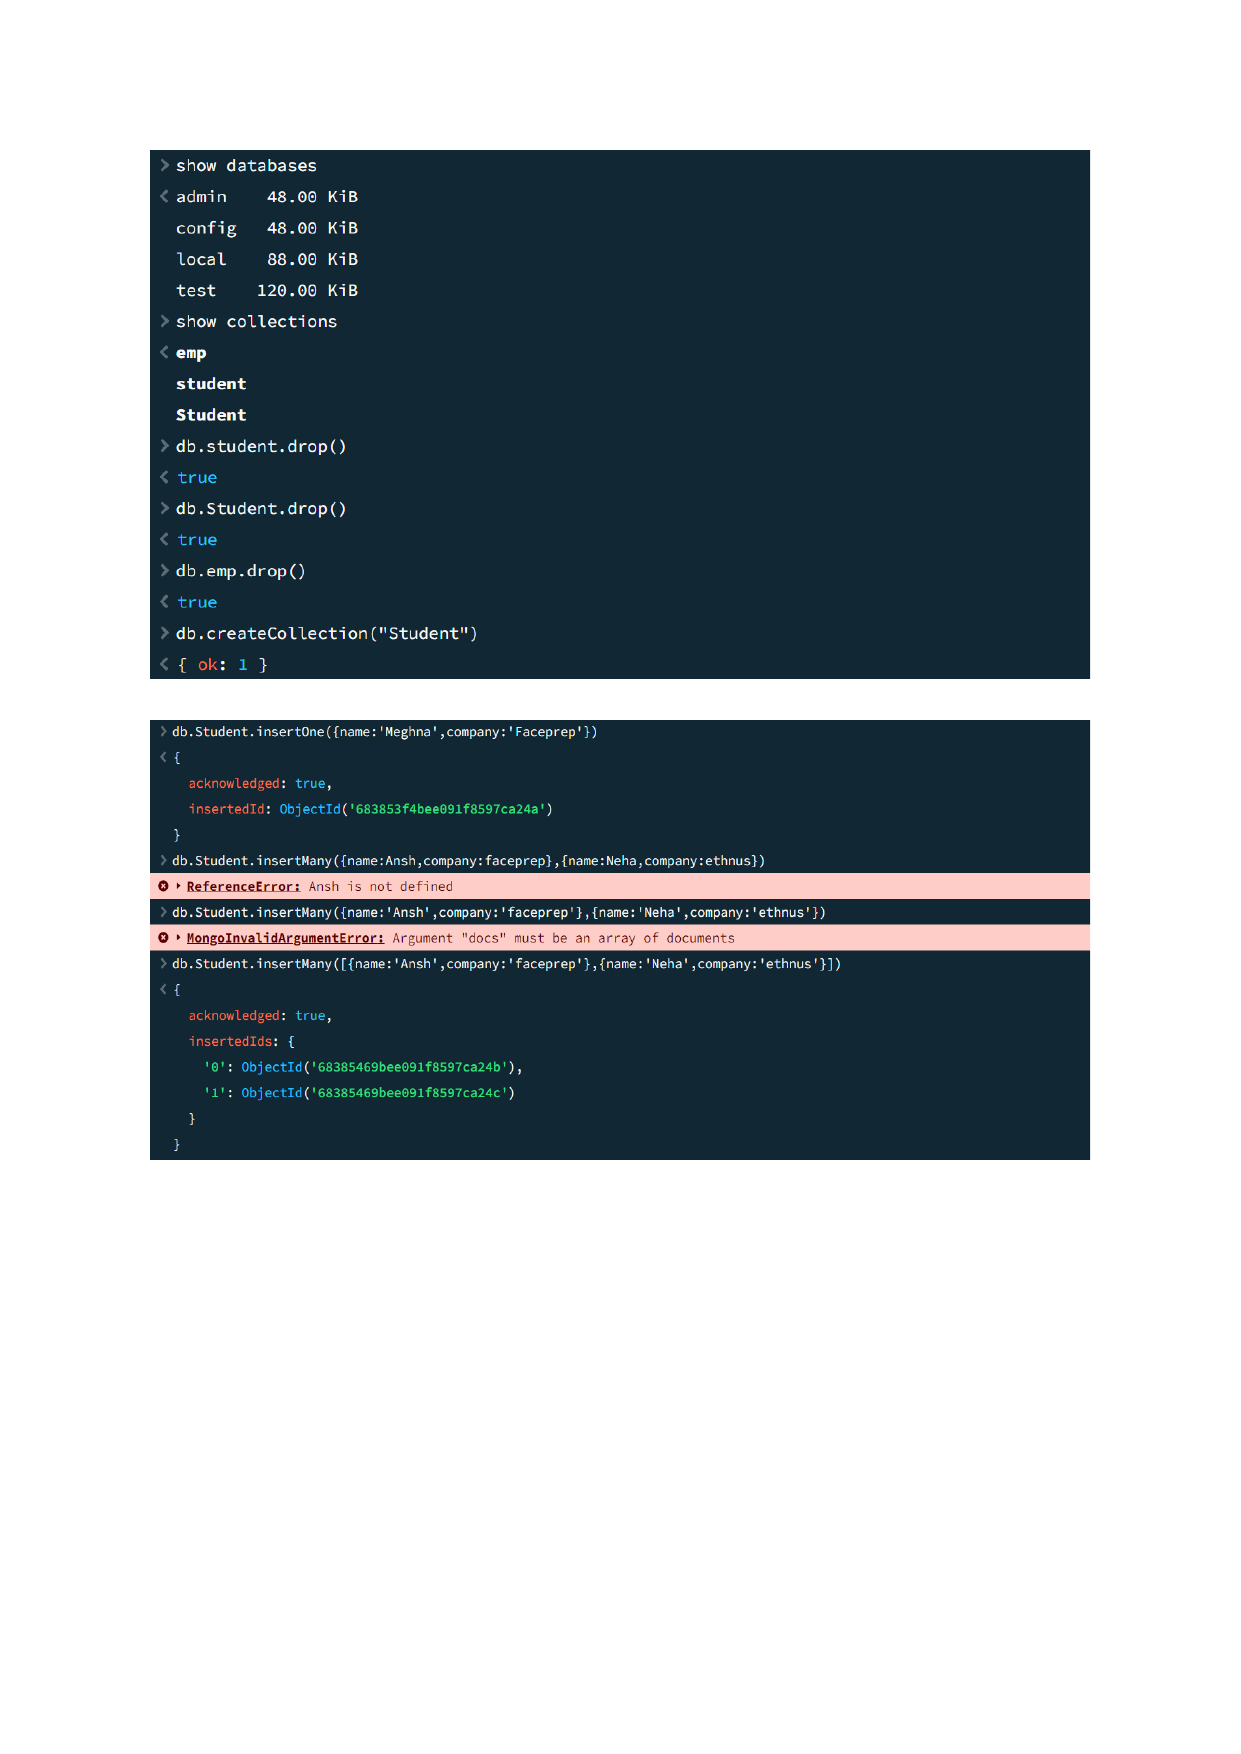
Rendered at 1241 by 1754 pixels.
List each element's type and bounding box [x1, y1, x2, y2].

picture [150, 150, 1091, 679]
picture [150, 720, 1091, 1160]
